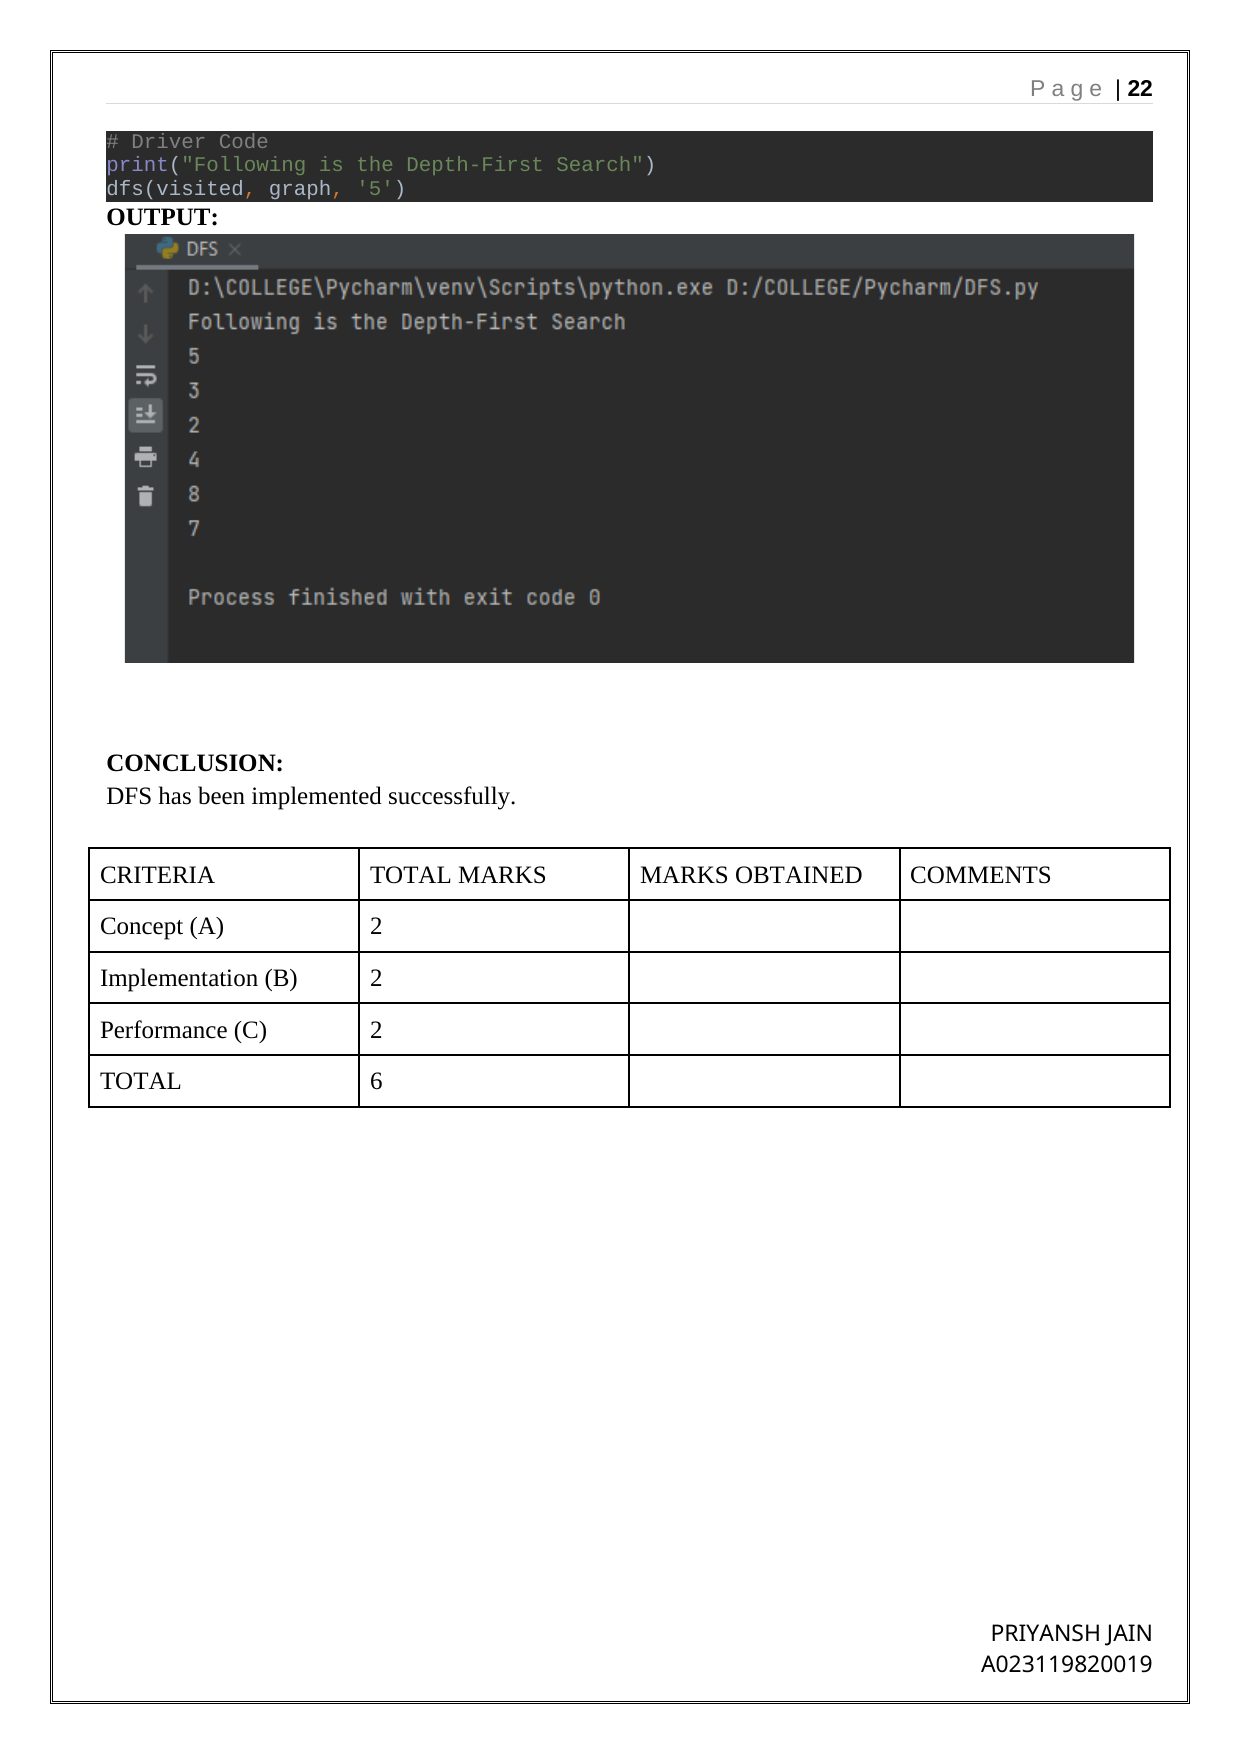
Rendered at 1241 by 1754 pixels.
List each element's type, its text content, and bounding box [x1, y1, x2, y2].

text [106, 131, 1153, 202]
table_cell TOTAL [90, 1056, 358, 1106]
table_header MARKS OBTAINED [630, 849, 899, 899]
picture [124, 234, 1135, 663]
table_cell [901, 953, 1169, 1002]
table_cell Implementation (B) [90, 953, 358, 1002]
table_cell 2 [360, 953, 628, 1002]
table_cell Performance (C) [90, 1004, 358, 1054]
table_cell 2 [360, 1004, 628, 1054]
table_cell [630, 901, 899, 951]
table_cell [901, 1056, 1169, 1106]
text OUTPUT: [106, 202, 1153, 231]
table_cell [901, 901, 1169, 951]
table_cell [901, 1004, 1169, 1054]
table_header TOTAL MARKS [360, 849, 628, 899]
table_cell [630, 953, 899, 1002]
table_cell 6 [360, 1056, 628, 1106]
text DFS has been implemented successfully. [106, 781, 1153, 810]
table_header COMMENTS [901, 849, 1169, 899]
table_cell Concept (A) [90, 901, 358, 951]
table_header CRITERIA [90, 849, 358, 899]
table_cell 2 [360, 901, 628, 951]
text CONCLUSION: [106, 748, 1153, 777]
table_cell [630, 1004, 899, 1054]
table_cell [630, 1056, 899, 1106]
